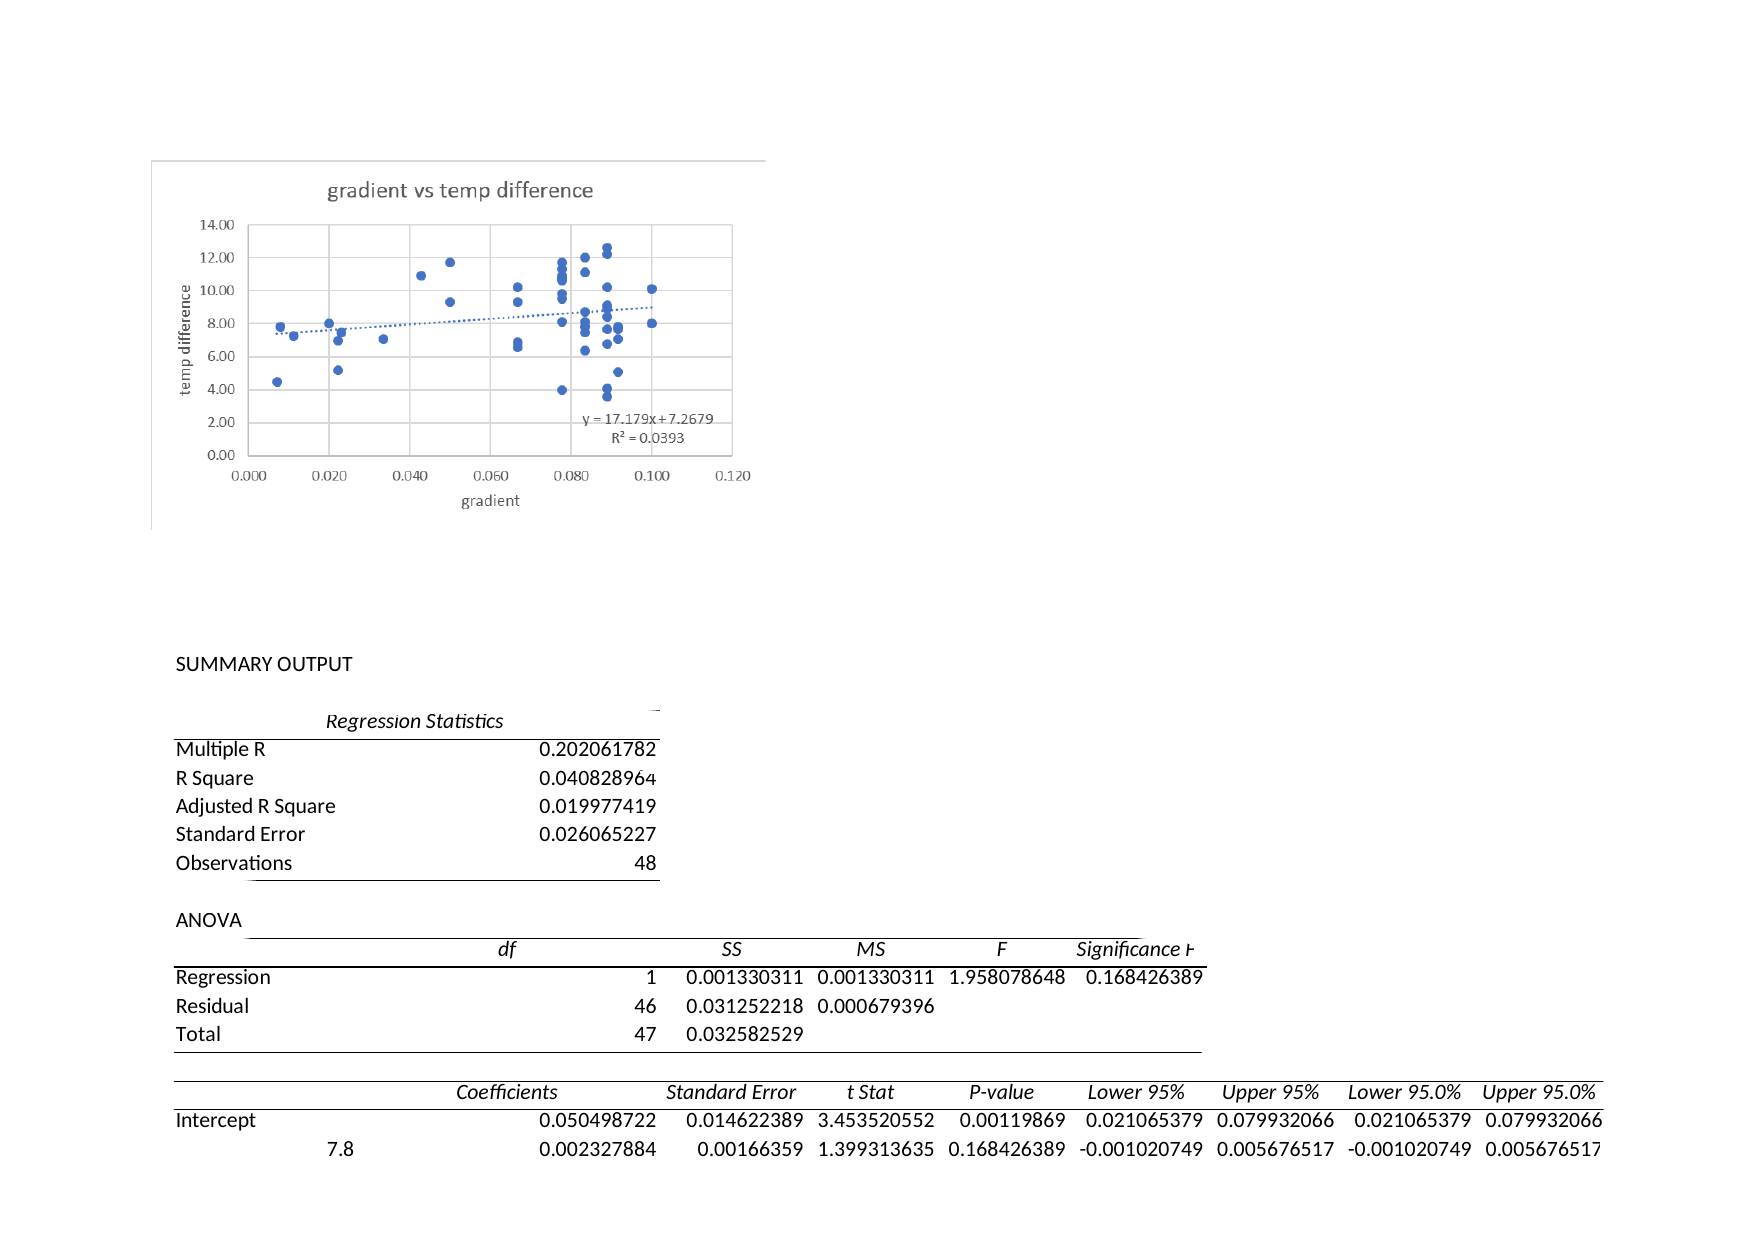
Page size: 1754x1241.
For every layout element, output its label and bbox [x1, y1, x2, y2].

picture [150, 160, 766, 529]
